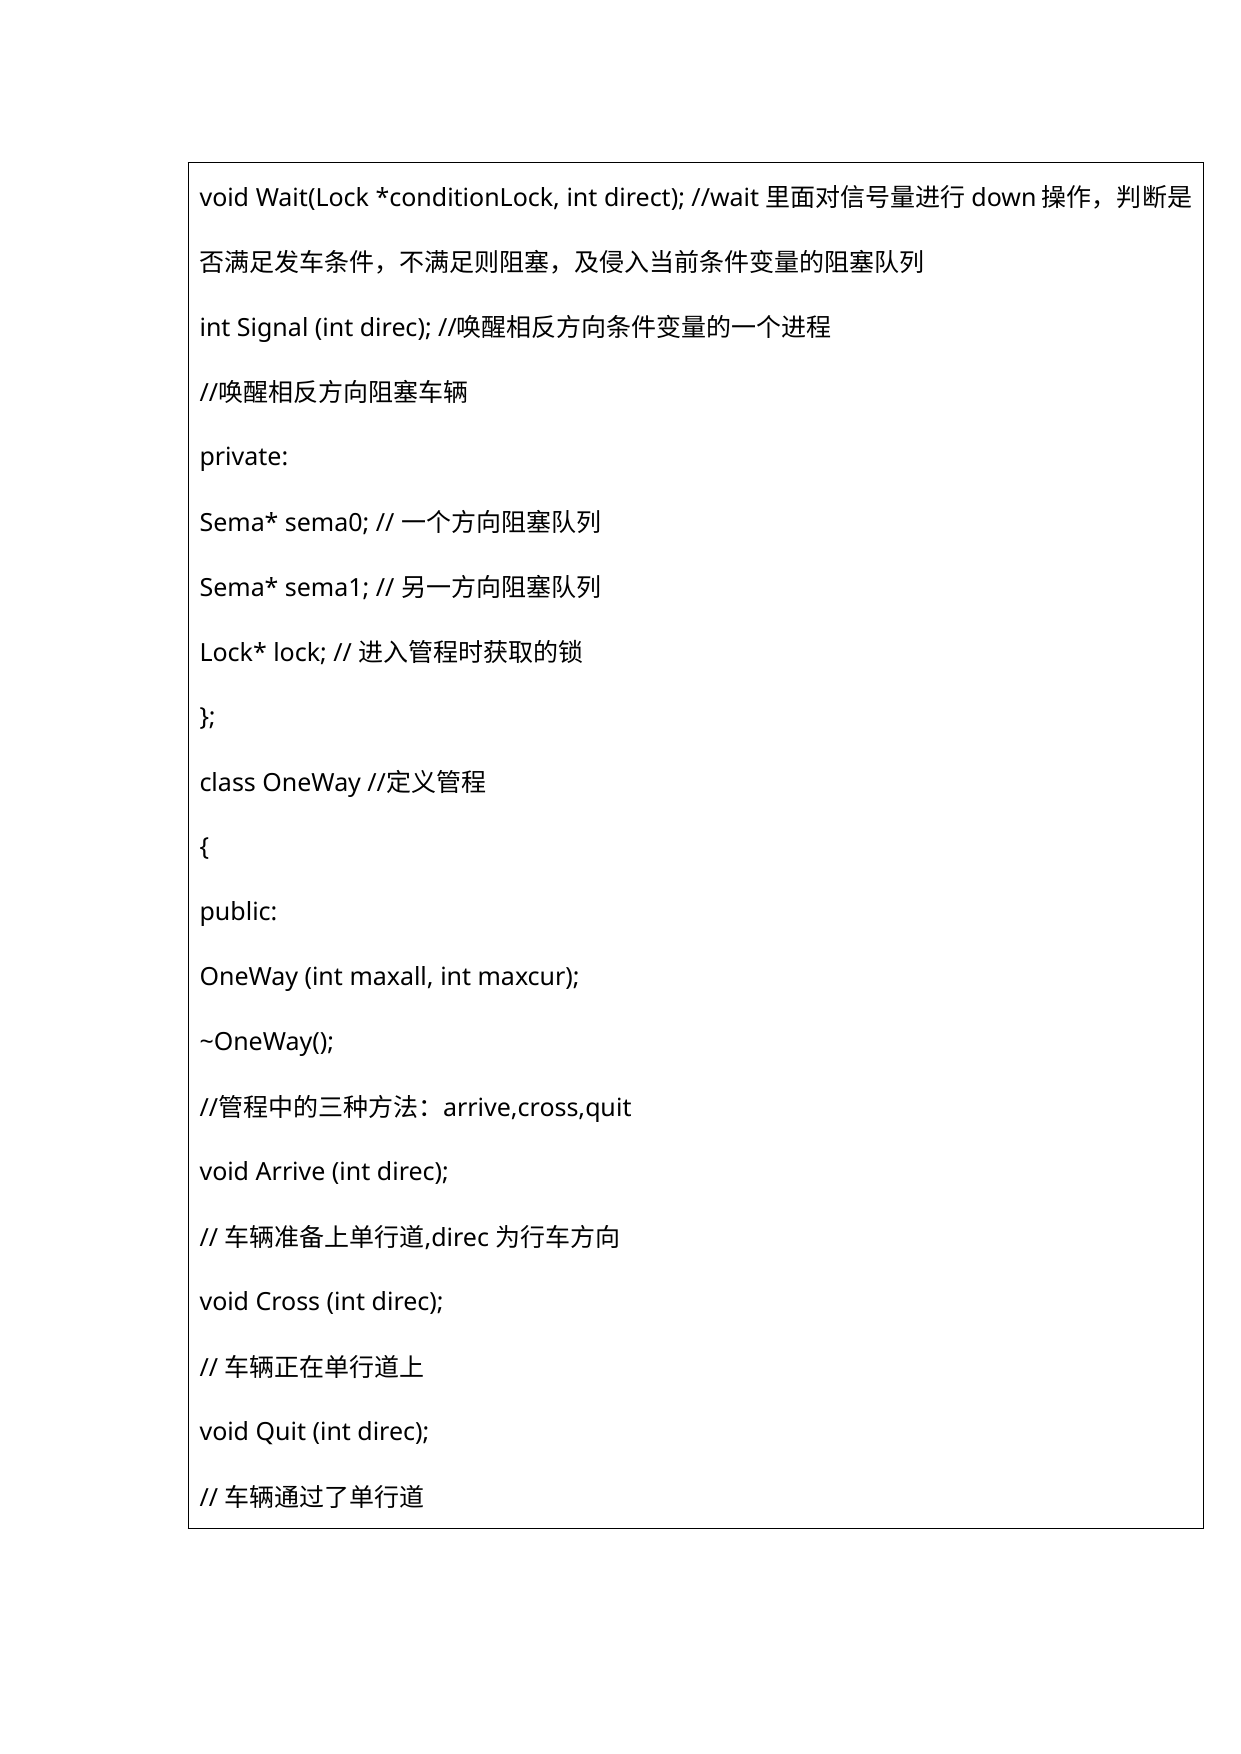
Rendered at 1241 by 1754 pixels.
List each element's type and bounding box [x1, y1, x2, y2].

table_cell [189, 163, 1203, 1528]
